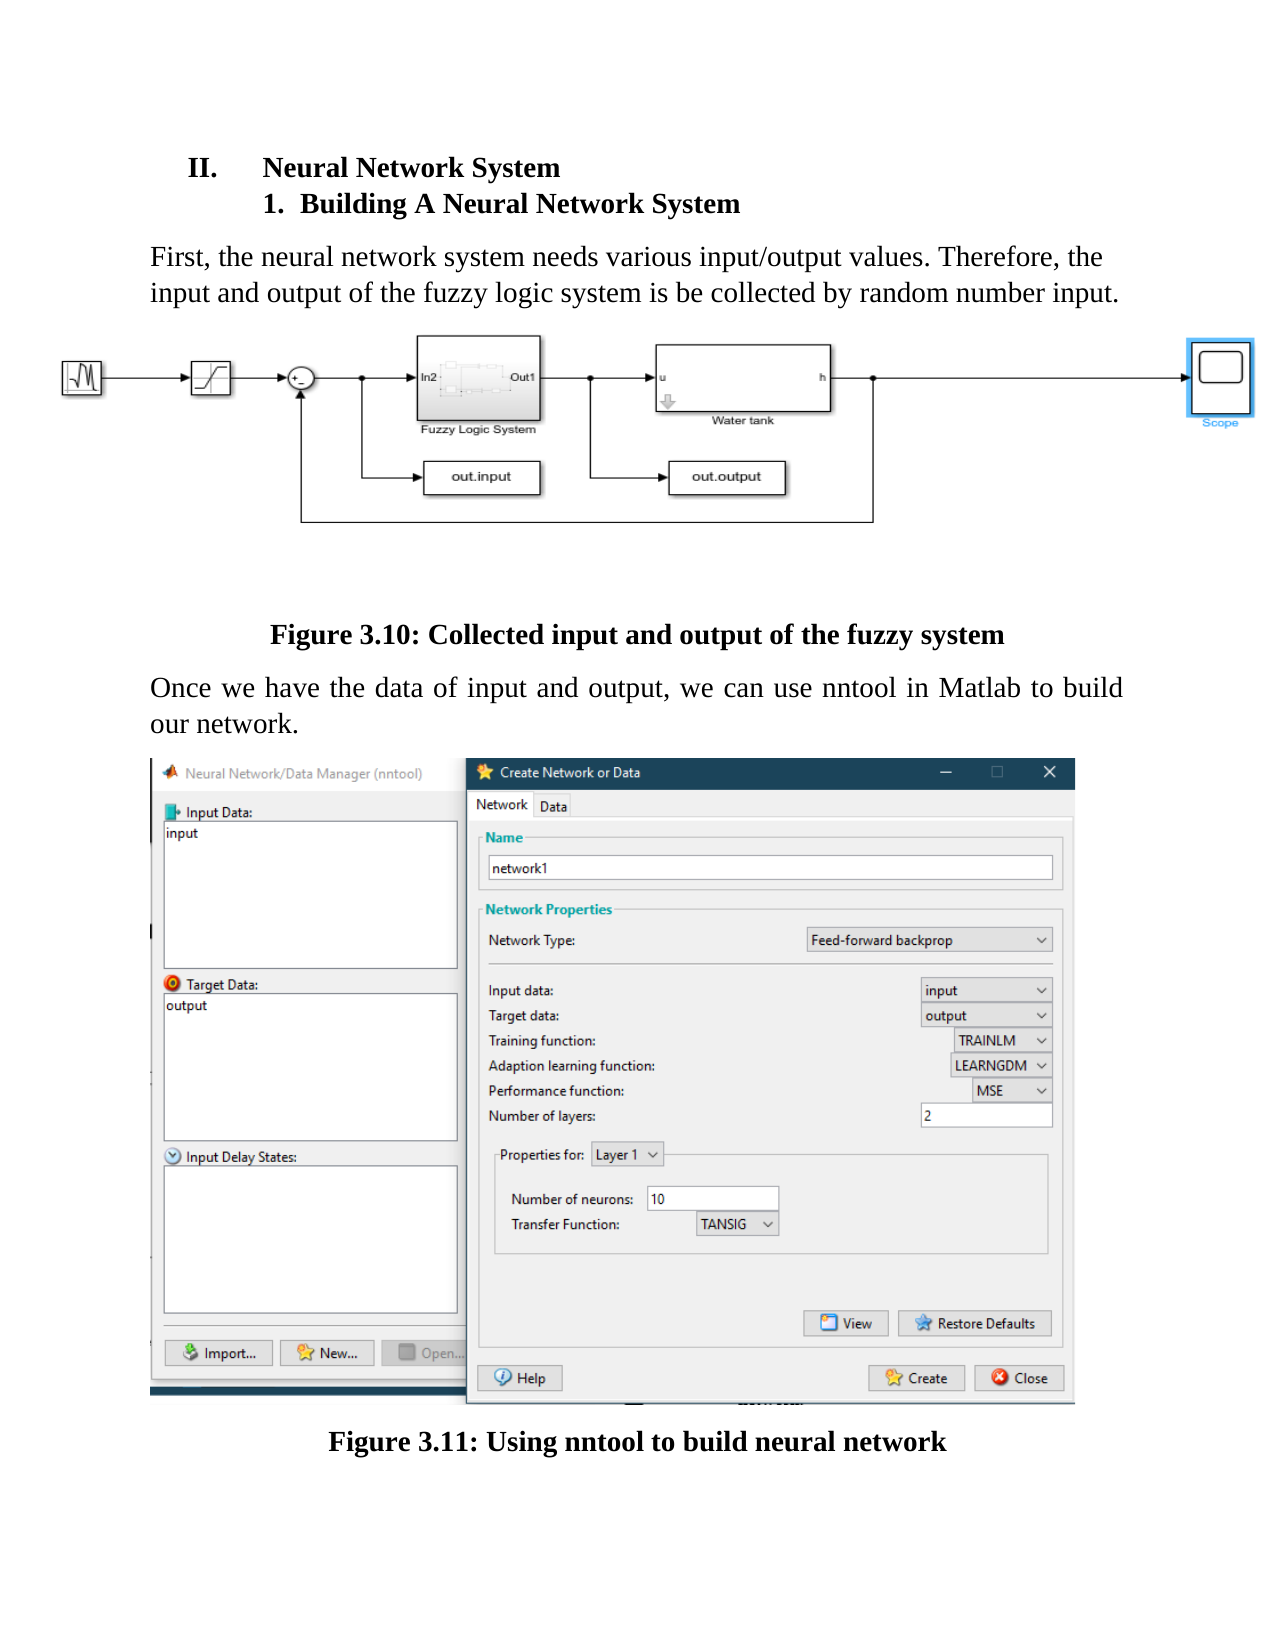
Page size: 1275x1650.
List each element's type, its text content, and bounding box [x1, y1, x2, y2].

list Building A Neural Network System [262, 186, 1125, 220]
list Neural Network System [187, 150, 1125, 183]
text First, the neural network system needs various input/output values. Therefore, the input and output of the fuzzy logic system is be collected by random number input. [150, 239, 1125, 309]
picture [40, 310, 1274, 543]
text Figure 3.11: Using nntool to build neural network [150, 1424, 1125, 1458]
text Once we have the data of input and output, we can use nntool in Matlab to build our network. [150, 670, 1125, 740]
picture [150, 758, 1075, 1405]
text Figure 3.10: Collected input and output of the fuzzy system [150, 617, 1125, 651]
